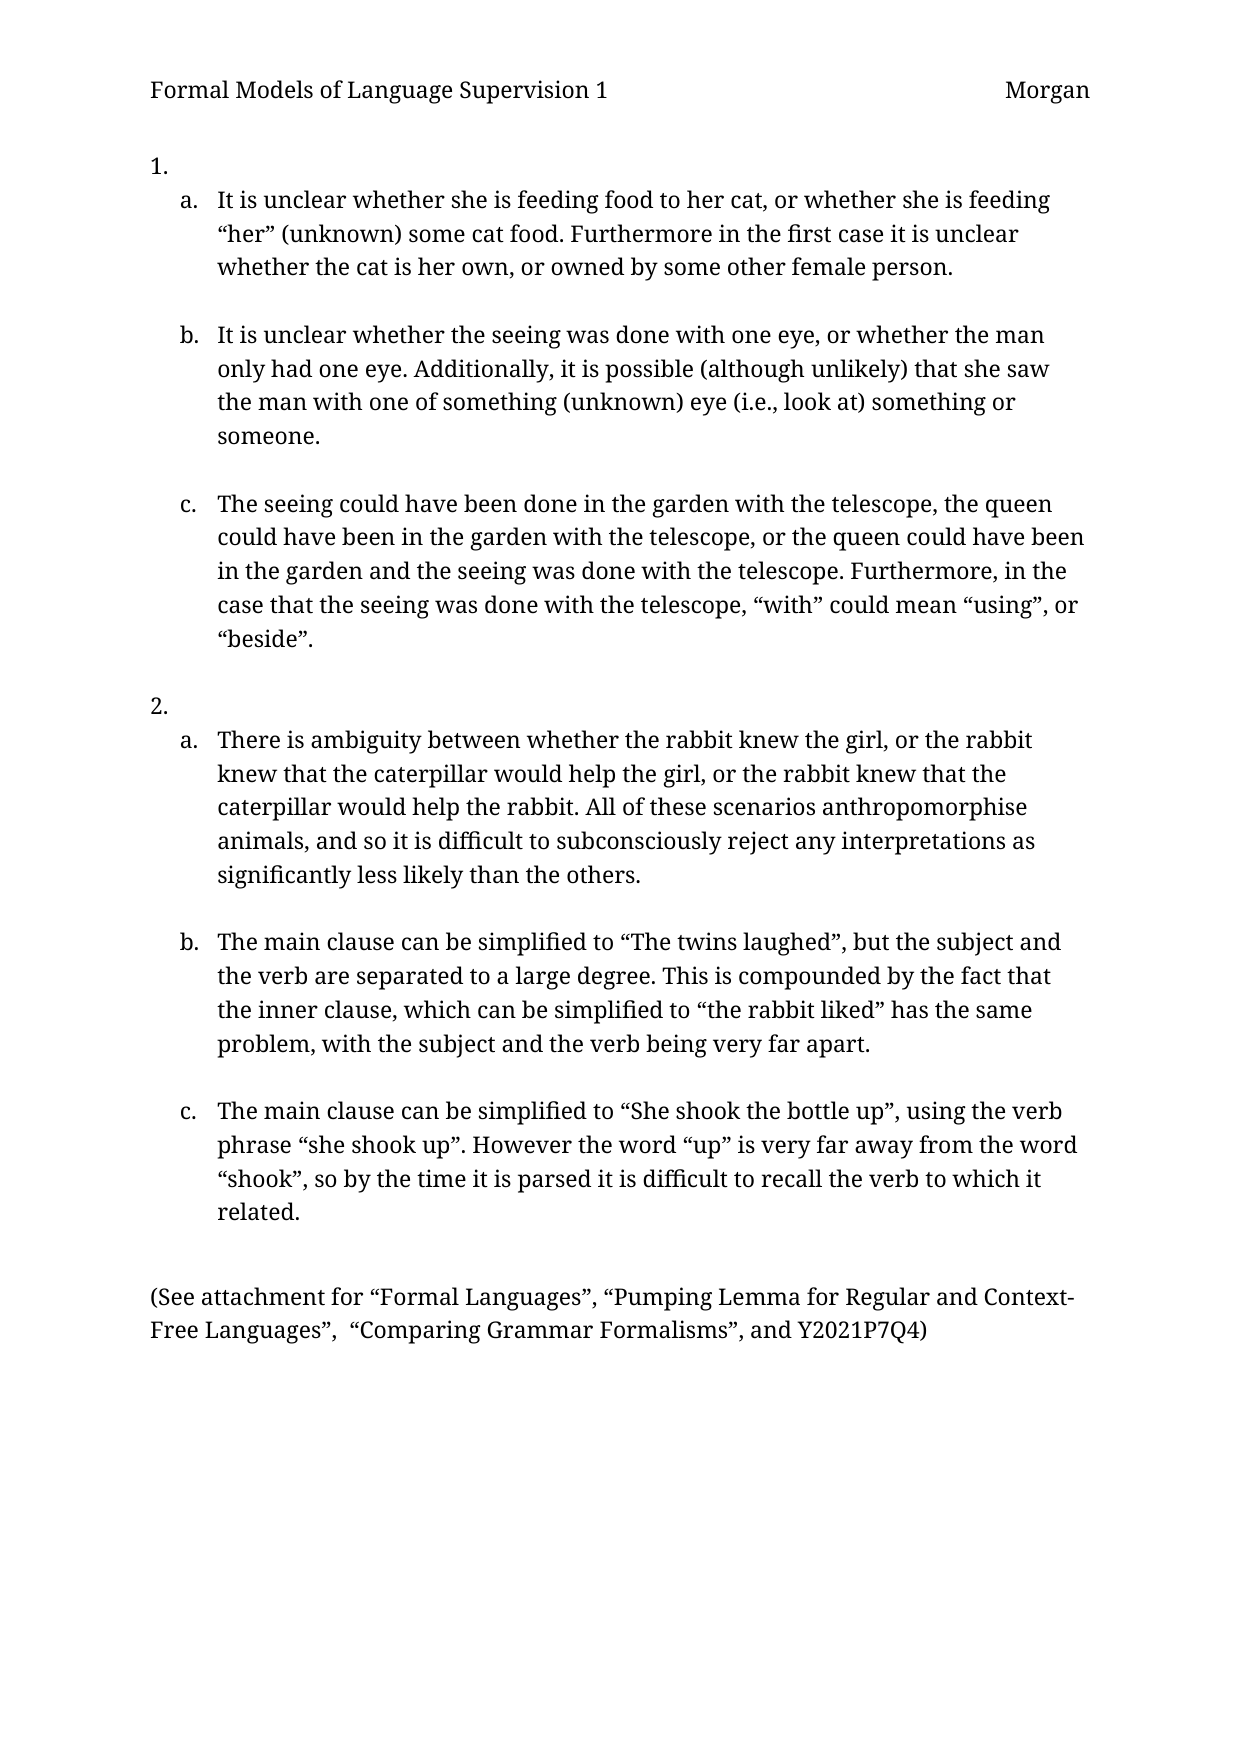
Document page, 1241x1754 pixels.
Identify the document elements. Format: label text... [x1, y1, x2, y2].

list It is unclear whether the seeing was done with one eye, or whether the man only had one eye. Additionally, it is possible (although unlikely) that she saw the man with one of something (unknown) eye (i.e., look at) something or someone. [179, 319, 1090, 451]
list The seeing could have been done in the garden with the telescope, the queen could have been in the garden with the telescope, or the queen could have been in the garden and the seeing was done with the telescope. Furthermore, in the case that the seeing was done with the telescope, “with” could mean “using”, or “beside”. [179, 487, 1090, 654]
text (See attachment for “Formal Languages”, “Pumping Lemma for Regular and Context-Free Languages”, “Comparing Grammar Formalisms”, and Y2021P7Q4) [150, 1280, 1090, 1345]
list The main clause can be simplified to “She shook the bottle up”, using the verb phrase “she shook up”. However the word “up” is very far away from the word “shook”, so by the time it is parsed it is difficult to recall the verb to which it related. [179, 1095, 1090, 1227]
list The main clause can be simplified to “The twins laughed”, but the subject and the verb are separated to a large degree. This is compounded by the fact that the inner clause, which can be simplified to “the rabbit liked” has the same problem, with the subject and the verb being very far apart. [179, 926, 1090, 1059]
list There is ambiguity between whether the rabbit knew the girl, or the rabbit knew that the caterpillar would help the girl, or the rabbit knew that the caterpillar would help the rabbit. All of these scenarios anthropomorphise animals, and so it is difficult to subconsciously reject any interpretations as significantly less likely than the others. [179, 724, 1090, 890]
list It is unclear whether she is feeding food to her cat, or whether she is feeding “her” (unknown) some cat food. Furthermore in the first case it is unclear whether the cat is her own, or owned by some other female person. [179, 184, 1090, 282]
